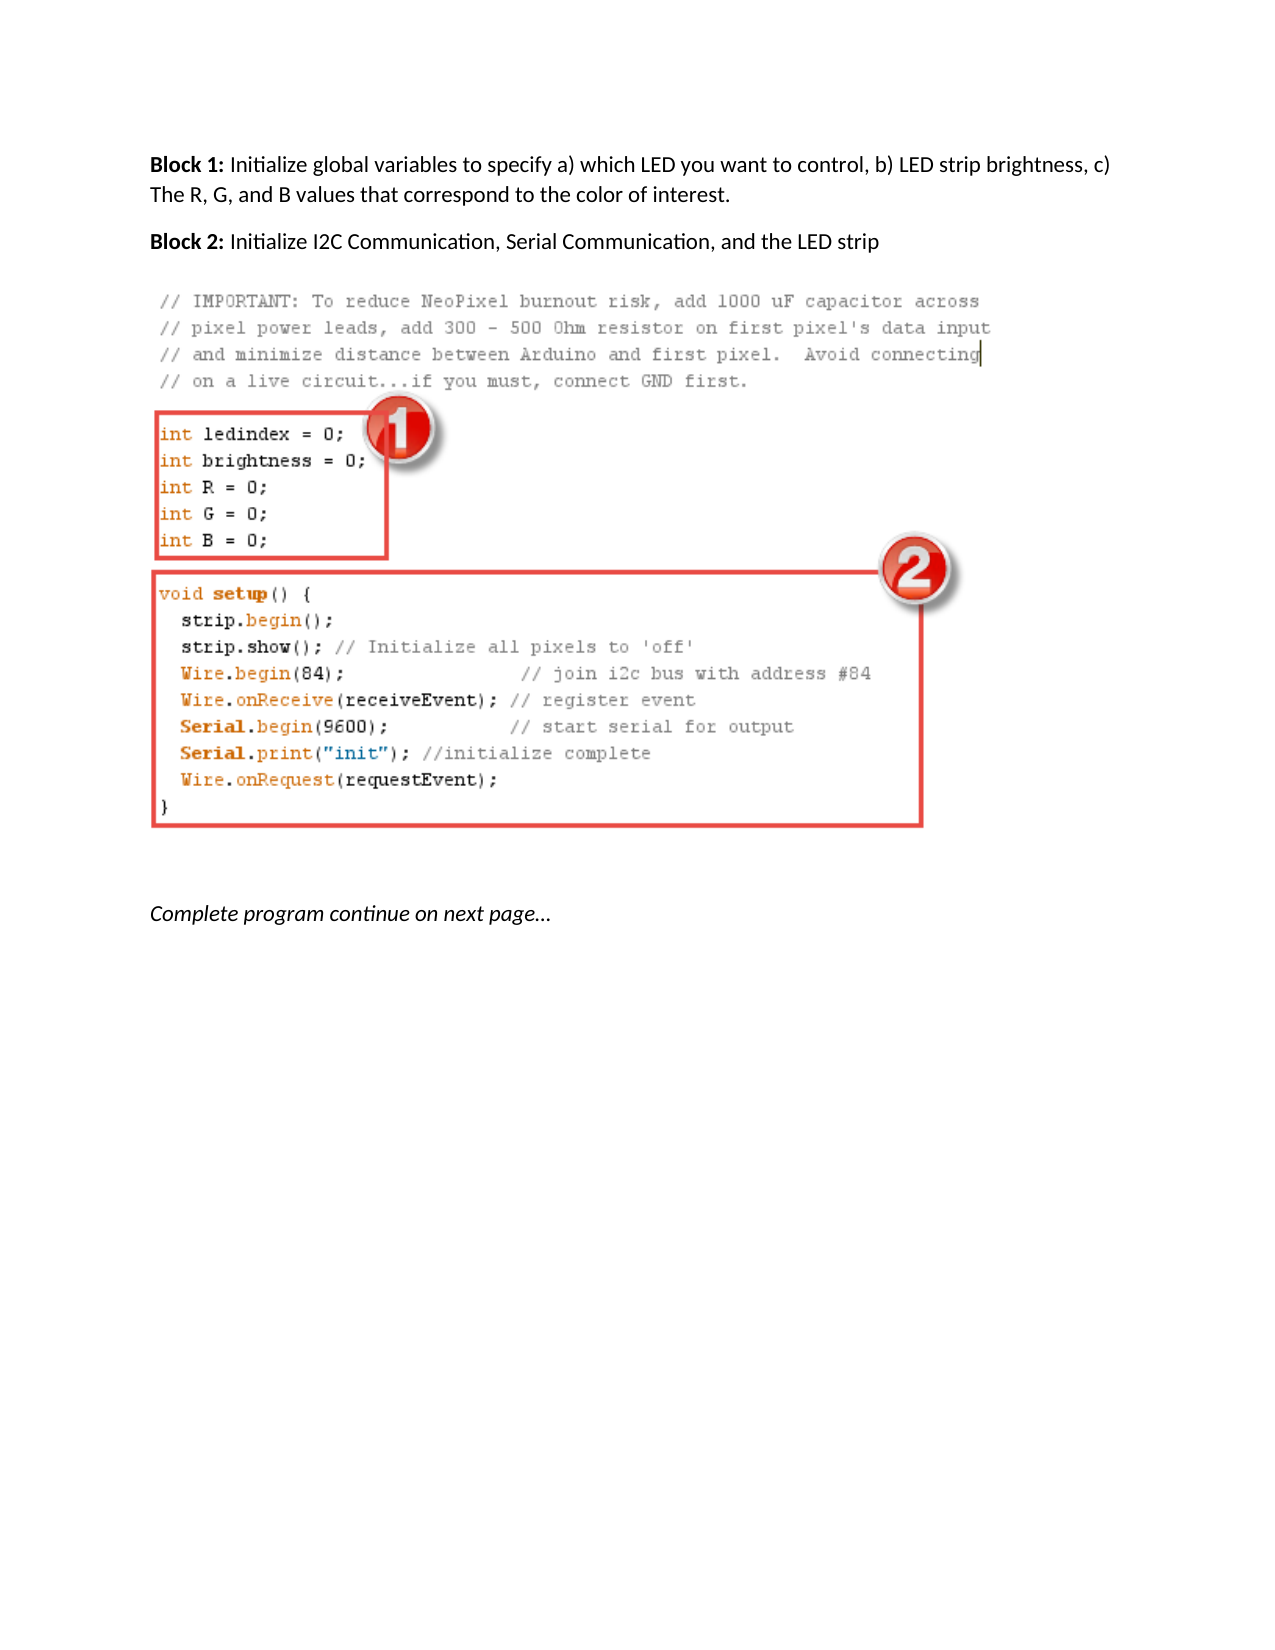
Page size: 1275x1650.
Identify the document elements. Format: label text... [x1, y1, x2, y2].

text Block 2: Initialize I2C Communication, Serial Communication, and the LED strip [150, 227, 1125, 255]
text Block 1: Initialize global variables to specify a) which LED you want to control, b) LED strip brightness, c) The R, G, and B values that correspond to the color of interest. [150, 150, 1125, 208]
text Complete program continue on next page… [150, 899, 1125, 927]
picture [150, 273, 991, 834]
